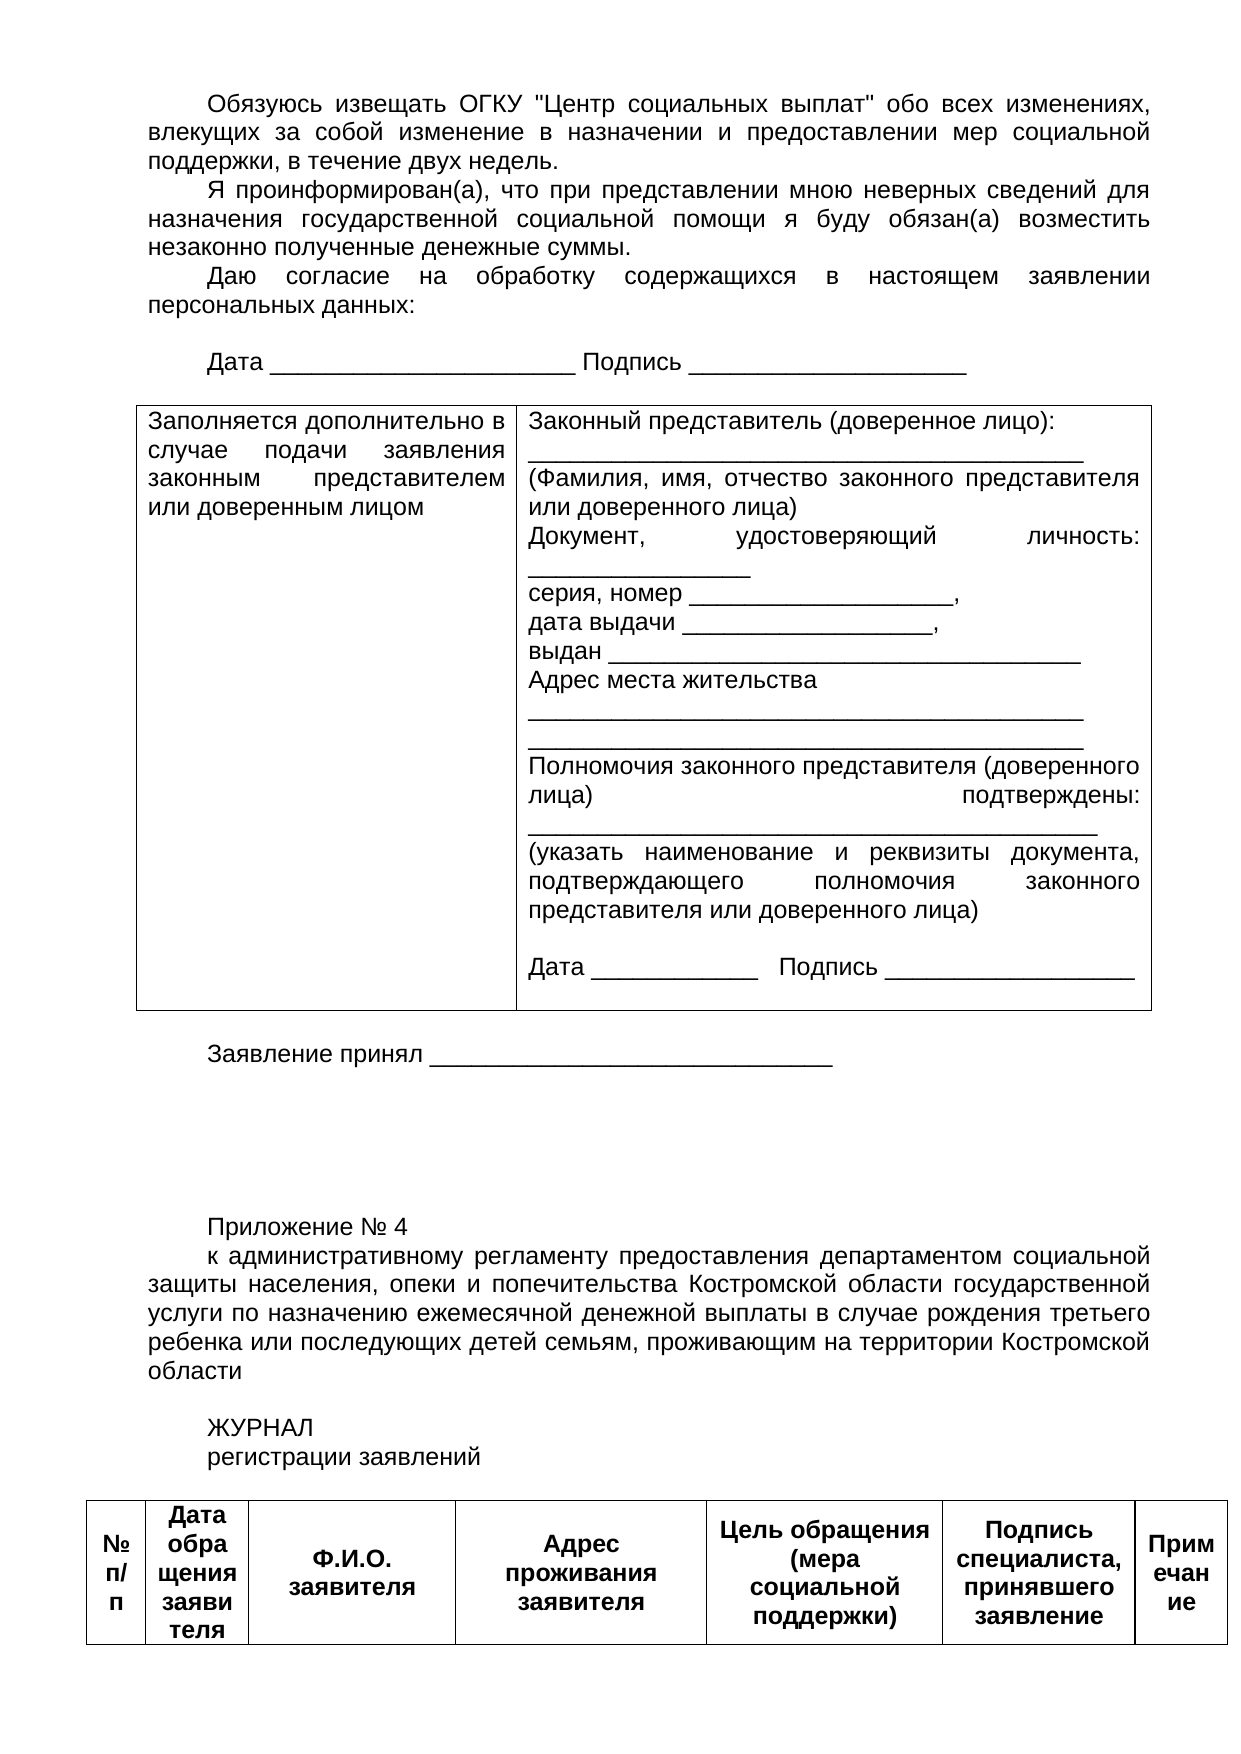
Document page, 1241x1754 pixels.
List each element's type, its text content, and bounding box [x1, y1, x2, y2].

text Даю согласие на обработку содержащихся в настоящем заявлении персональных данных: [148, 261, 1152, 319]
table_header Ф.И.О. заявителя [249, 1501, 455, 1644]
table_header Подпись специалиста, принявшего заявление [943, 1501, 1134, 1644]
table_header Примечание [1136, 1501, 1227, 1644]
text Дата ______________________ Подпись ____________________ [148, 347, 1152, 376]
table_header Адрес проживания заявителя [456, 1501, 706, 1644]
text Обязуюсь извещать ОГКУ "Центр социальных выплат" обо всех изменениях, влекущих за собой изменение в назначении и предоставлении мер социальной поддержки, в течение двух недель. [148, 89, 1152, 175]
text регистрации заявлений [148, 1442, 1152, 1471]
table_header Дата обращения заявителя [146, 1501, 248, 1644]
text Я проинформирован(а), что при представлении мною неверных сведений для назначения государственной социальной помощи я буду обязан(а) возместить незаконно полученные денежные суммы. [148, 175, 1152, 261]
text Заявление принял _____________________________ [148, 1039, 1152, 1068]
table_header Законный представитель (доверенное лицо): ________________________________________ (Фамилия, имя, отчество законного представителя или доверенного лица) Документ, удостоверяющий личность: ________________ серия, номер ___________________, дата выдачи __________________, выдан __________________________________ Адрес места жительства ________________________________________ ________________________________________ Полномочия законного представителя (доверенного лица) подтверждены: _________________________________________ (указать наименование и реквизиты документа, подтверждающего полномочия законного представителя или доверенного лица) Дата ____________ Подпись __________________ [517, 406, 1151, 1010]
text Приложение № 4 [148, 1212, 1152, 1241]
table_header № п/п [87, 1501, 145, 1644]
table_header Заполняется дополнительно в случае подачи заявления законным представителем или доверенным лицом [137, 406, 516, 1010]
table_header Цель обращения (мера социальной поддержки) [707, 1501, 942, 1644]
text ЖУРНАЛ [148, 1413, 1152, 1442]
